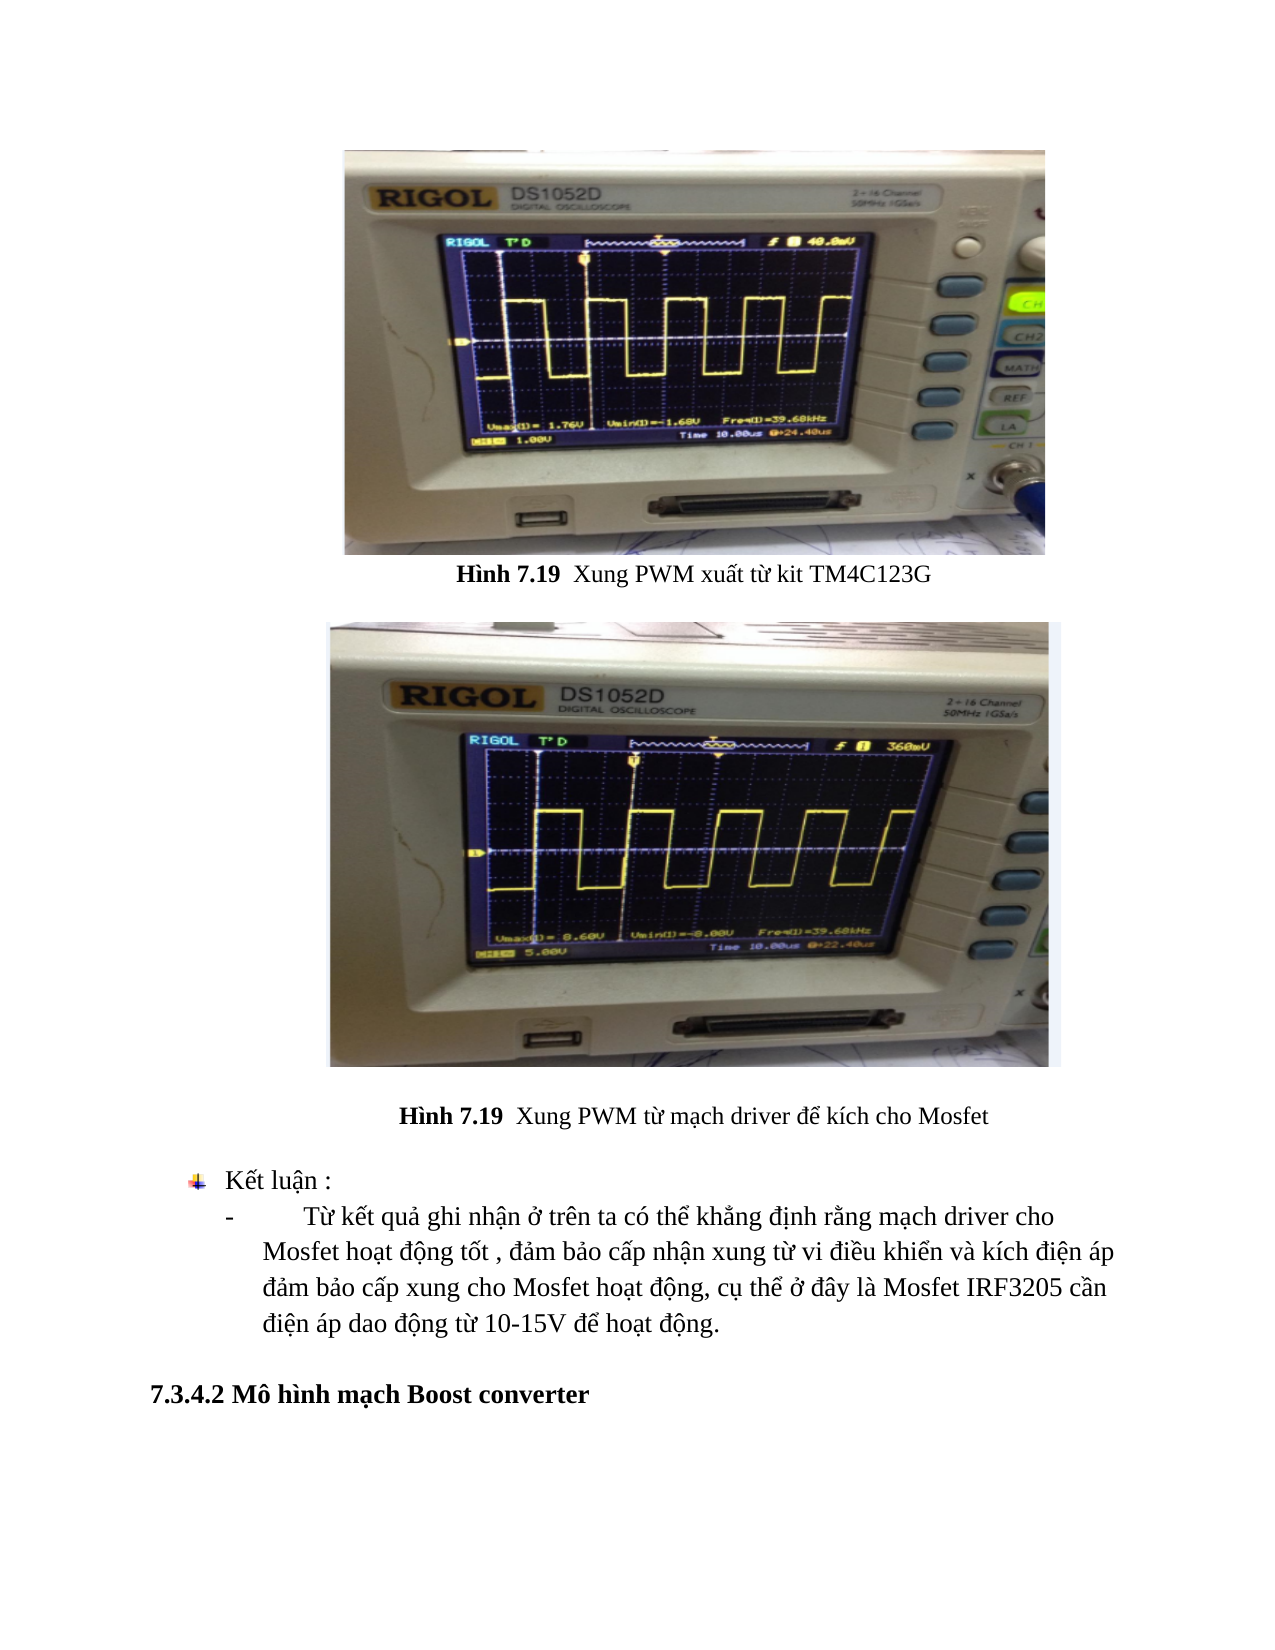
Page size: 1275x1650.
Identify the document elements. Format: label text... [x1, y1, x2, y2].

list Hình 7.19 Xung PWM từ mạch driver để kích cho Mosfet [262, 1101, 1125, 1129]
list Từ kết quả ghi nhận ở trên ta có thể khẳng định rằng mạch driver cho Mosfet hoạt động tốt , đảm bảo cấp nhận xung từ vi điều khiển và kích điện áp đảm bảo cấp xung cho Mosfet hoạt động, cụ thể ở đây là Mosfet IRF3205 cần điện áp dao động từ 10-15V để hoạt động. [225, 1200, 1125, 1338]
list Hình 7.19 Xung PWM xuất từ kit TM4C123G [262, 559, 1125, 588]
list Kết luận : [187, 1164, 1125, 1195]
picture [342, 150, 1046, 555]
picture [188, 1172, 206, 1190]
picture [326, 622, 1062, 1067]
list Mô hình mạch Boost converter [150, 1378, 1125, 1409]
